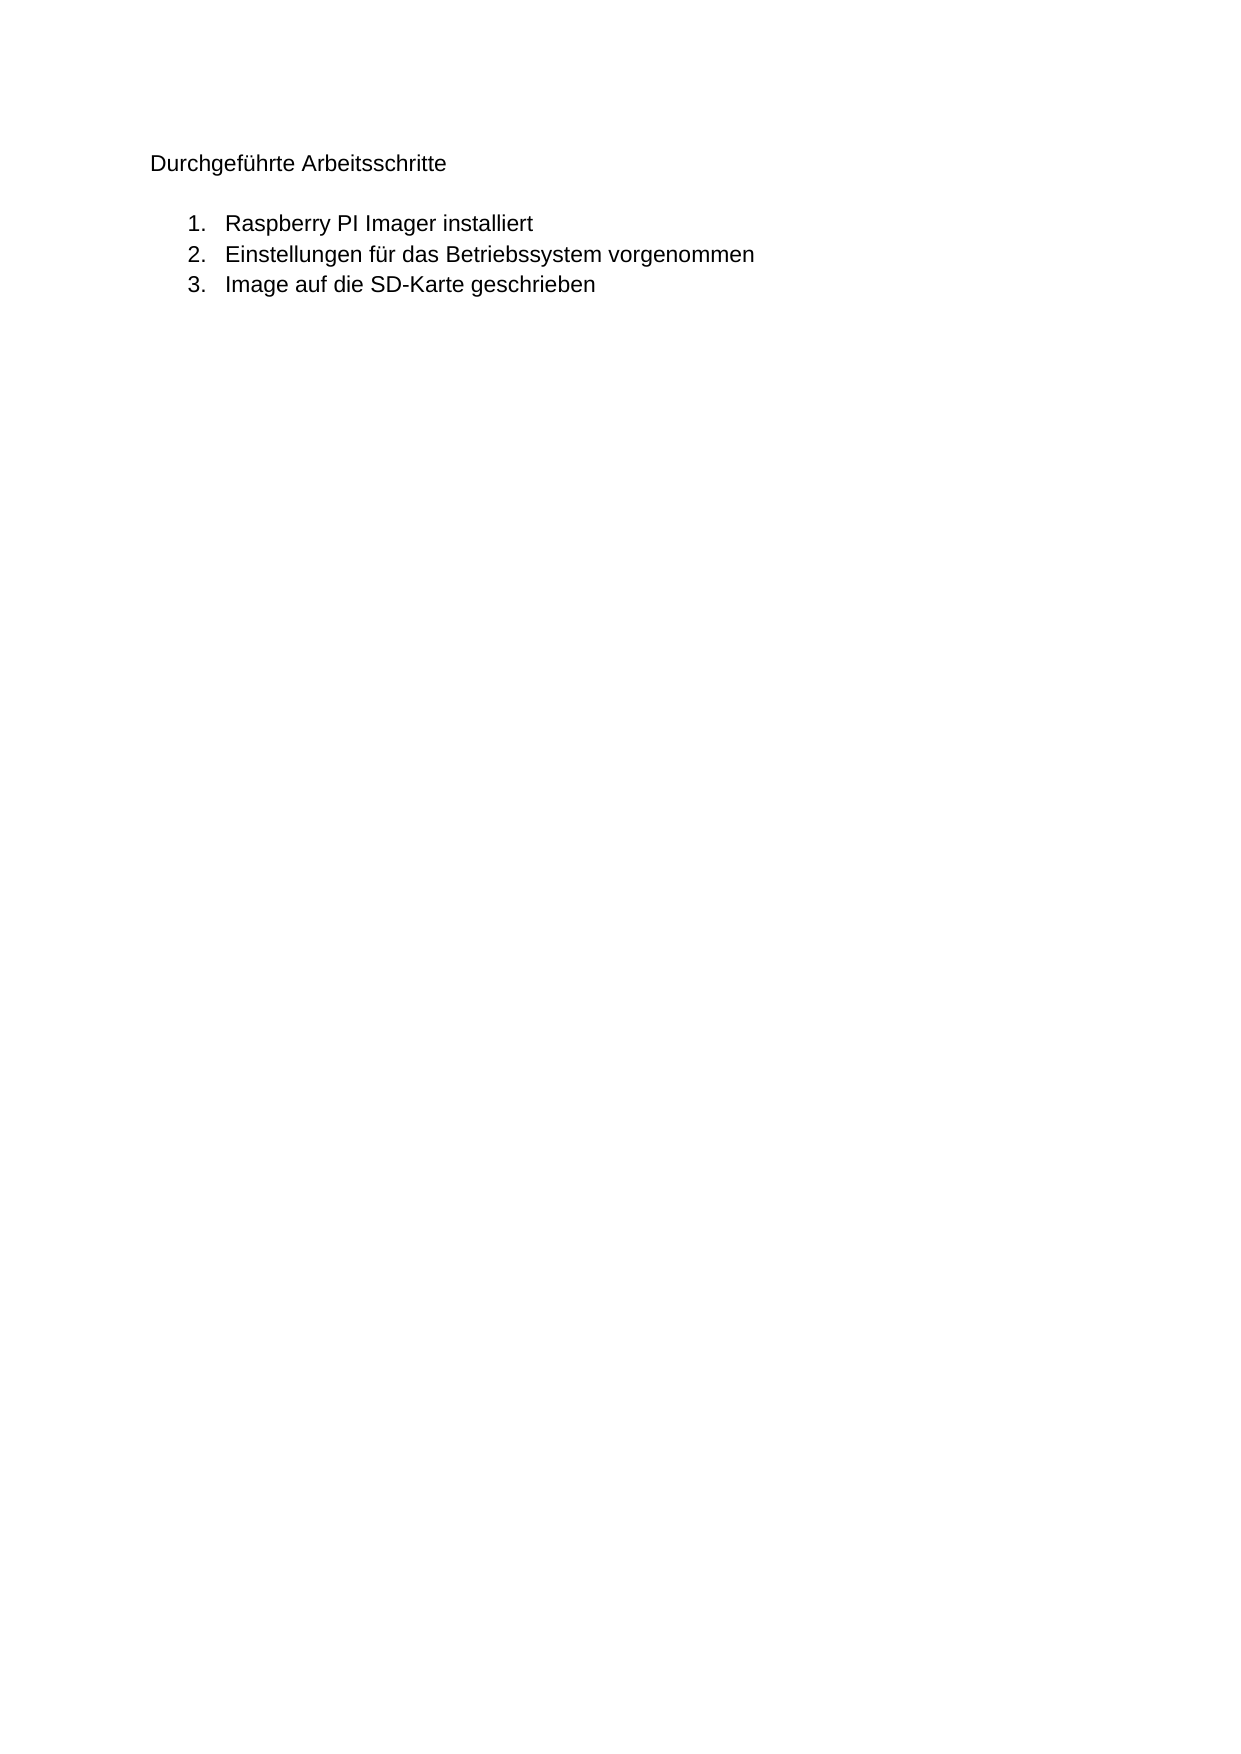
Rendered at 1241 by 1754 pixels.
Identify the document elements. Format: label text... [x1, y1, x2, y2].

list Image auf die SD-Karte geschrieben [187, 271, 1090, 297]
text Durchgeführte Arbeitsschritte [150, 150, 1090, 176]
list Raspberry PI Imager installiert [187, 210, 1090, 237]
list Einstellungen für das Betriebssystem vorgenommen [187, 241, 1090, 267]
